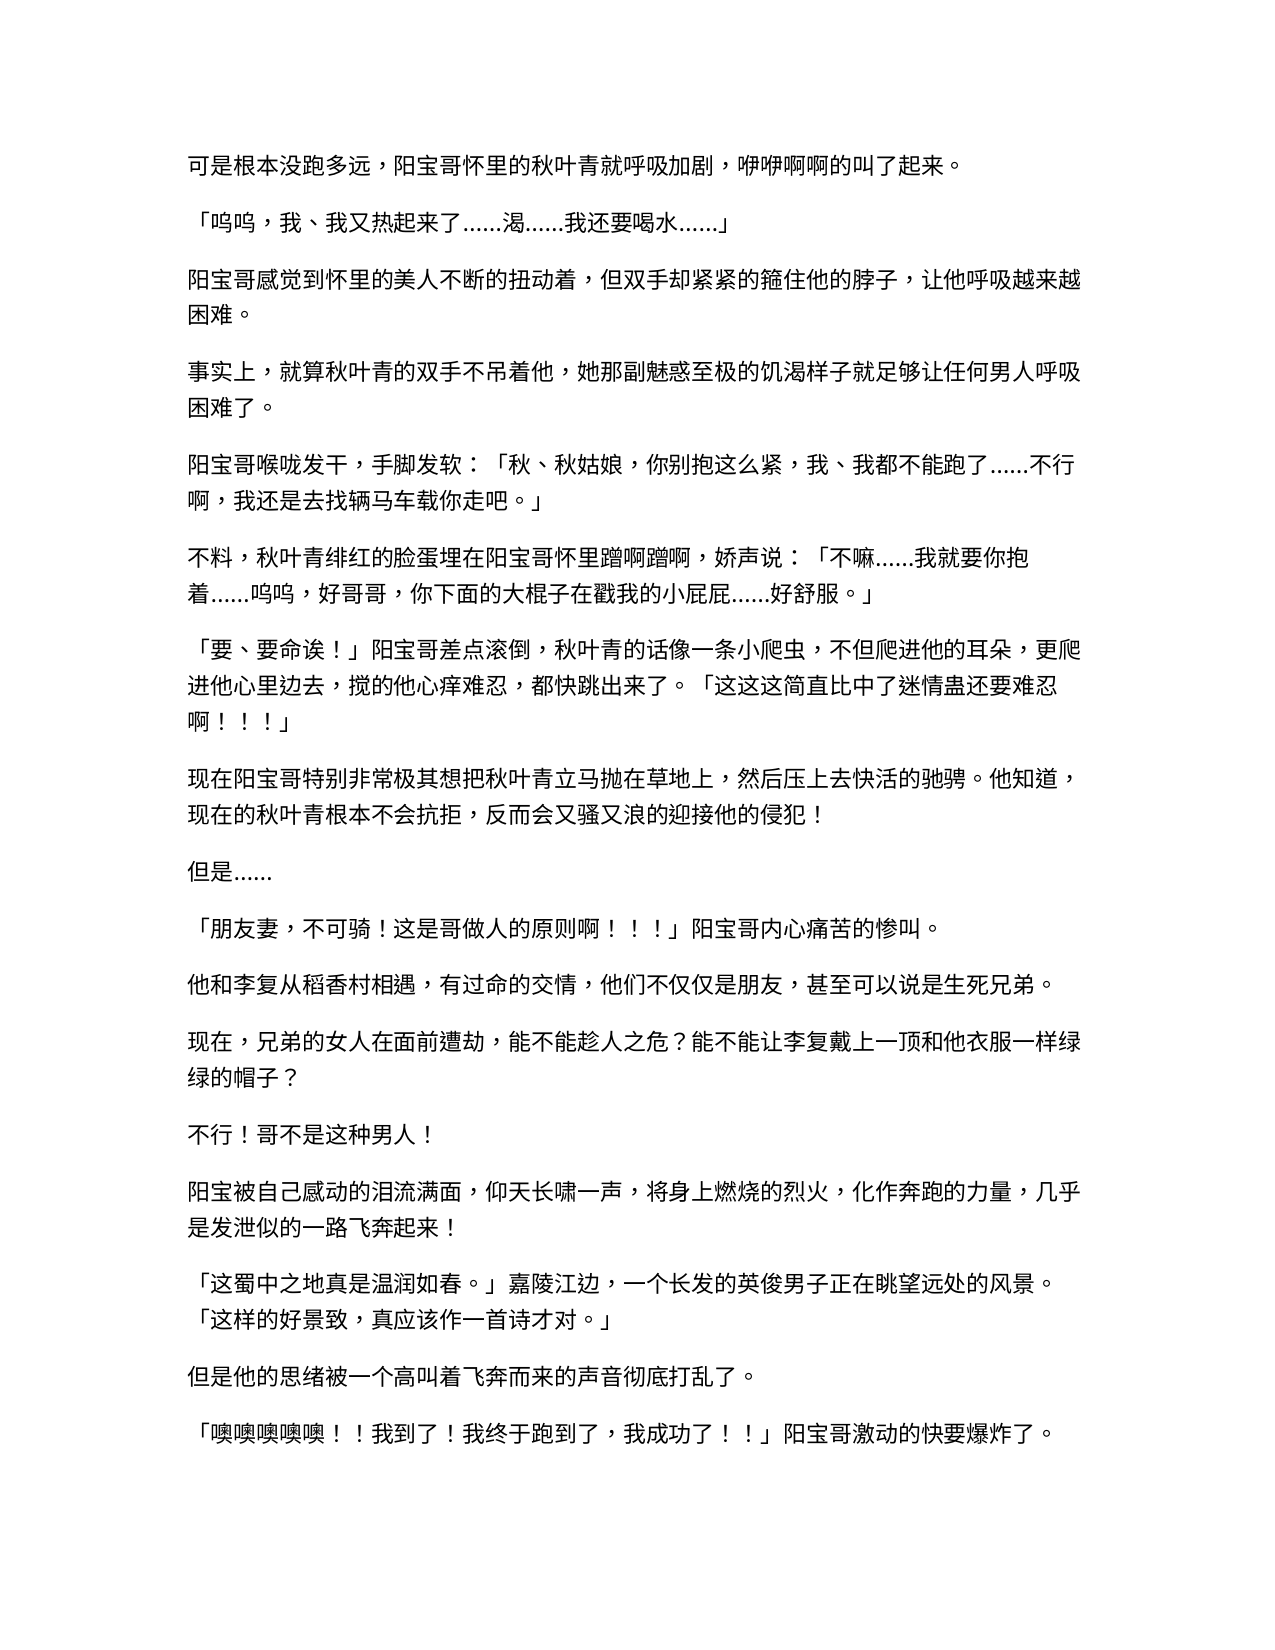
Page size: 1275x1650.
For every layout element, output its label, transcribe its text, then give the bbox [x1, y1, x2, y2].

text 阳宝哥感觉到怀里的美人不断的扭动着，但双手却紧紧的箍住他的脖子，让他呼吸越来越困难。 [187, 263, 1087, 331]
text 现在阳宝哥特别非常极其想把秋叶青立马抛在草地上，然后压上去快活的驰骋。他知道，现在的秋叶青根本不会抗拒，反而会又骚又浪的迎接他的侵犯！ [187, 763, 1087, 830]
text 不行！哥不是这种男人！ [187, 1119, 1087, 1150]
text 「噢噢噢噢噢！！我到了！我终于跑到了，我成功了！！」阳宝哥激动的快要爆炸了。 [187, 1418, 1087, 1449]
text 他和李复从稻香村相遇，有过命的交情，他们不仅仅是朋友，甚至可以说是生死兄弟。 [187, 969, 1087, 1001]
text 现在，兄弟的女人在面前遭劫，能不能趁人之危？能不能让李复戴上一顶和他衣服一样绿绿的帽子？ [187, 1026, 1087, 1093]
text 「呜呜，我、我又热起来了……渴……我还要喝水……」 [187, 207, 1087, 238]
text 不料，秋叶青绯红的脸蛋埋在阳宝哥怀里蹭啊蹭啊，娇声说：「不嘛……我就要你抱着……呜呜，好哥哥，你下面的大棍子在戳我的小屁屁……好舒服。」 [187, 542, 1087, 609]
text 但是他的思绪被一个高叫着飞奔而来的声音彻底打乱了。 [187, 1361, 1087, 1392]
text 「这蜀中之地真是温润如春。」嘉陵江边，一个长发的英俊男子正在眺望远处的风景。「这样的好景致，真应该作一首诗才对。」 [187, 1268, 1087, 1335]
text 可是根本没跑多远，阳宝哥怀里的秋叶青就呼吸加剧，咿咿啊啊的叫了起来。 [187, 150, 1087, 181]
text 「朋友妻，不可骑！这是哥做人的原则啊！！！」阳宝哥内心痛苦的惨叫。 [187, 912, 1087, 944]
text 但是…… [187, 856, 1087, 887]
text 阳宝哥喉咙发干，手脚发软：「秋、秋姑娘，你别抱这么紧，我、我都不能跑了……不行啊，我还是去找辆马车载你走吧。」 [187, 449, 1087, 516]
text 阳宝被自己感动的泪流满面，仰天长啸一声，将身上燃烧的烈火，化作奔跑的力量，几乎是发泄似的一路飞奔起来！ [187, 1176, 1087, 1243]
text 「要、要命诶！」阳宝哥差点滚倒，秋叶青的话像一条小爬虫，不但爬进他的耳朵，更爬进他心里边去，搅的他心痒难忍，都快跳出来了。「这这这简直比中了迷情蛊还要难忍啊！！！」 [187, 634, 1087, 737]
text 事实上，就算秋叶青的双手不吊着他，她那副魅惑至极的饥渴样子就足够让任何男人呼吸困难了。 [187, 356, 1087, 423]
